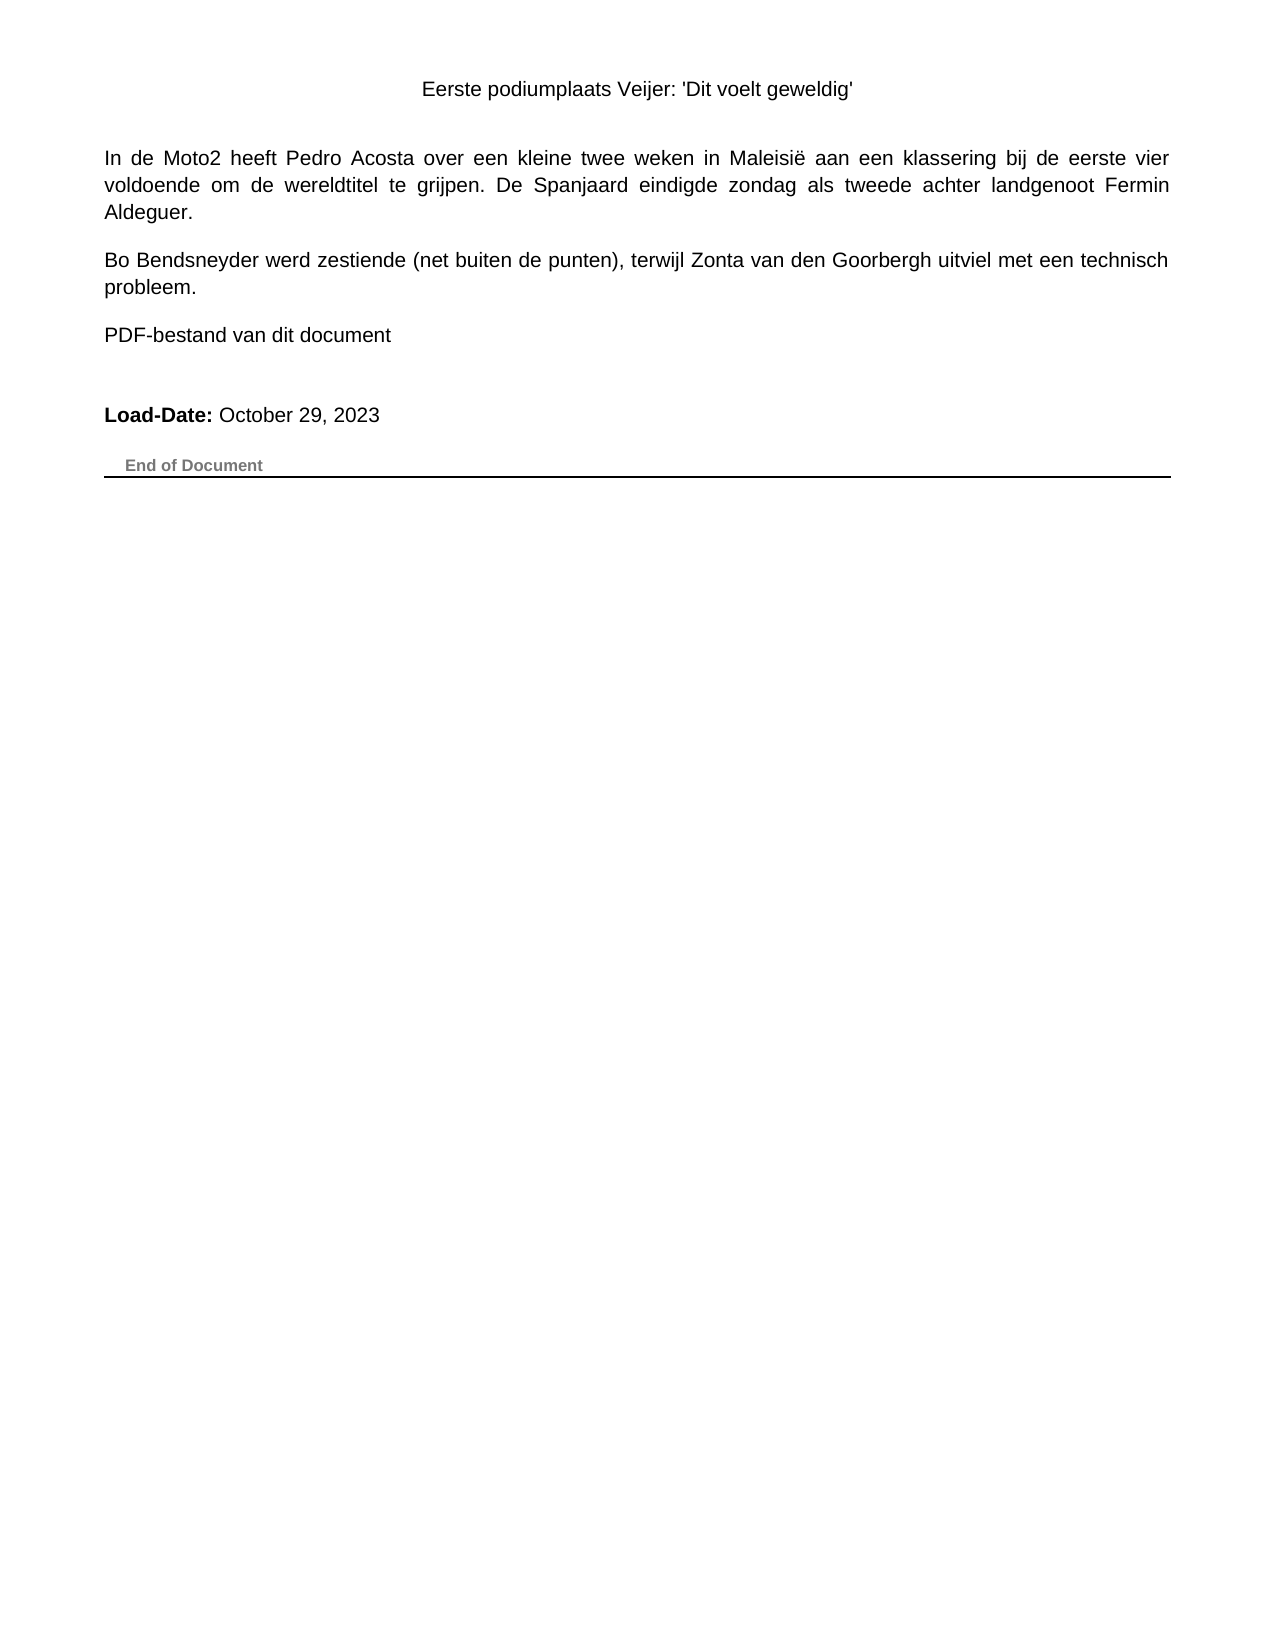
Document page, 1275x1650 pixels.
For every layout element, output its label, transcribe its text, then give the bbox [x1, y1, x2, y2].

text PDF-bestand van dit document [104, 319, 1171, 346]
text In de Moto2 heeft Pedro Acosta over een kleine twee weken in Maleisië aan een klassering bij de eerste vier voldoende om de wereldtitel te grijpen. De Spanjaard eindigde zondag als tweede achter landgenoot Fermin Aldeguer. [104, 142, 1171, 223]
text Load-Date: October 29, 2023 [104, 371, 1171, 427]
text Bo Bendsneyder werd zestiende (net buiten de punten), terwijl Zonta van den Goorbergh uitviel met een technisch probleem. [104, 244, 1171, 298]
text End of Document [125, 456, 1171, 475]
